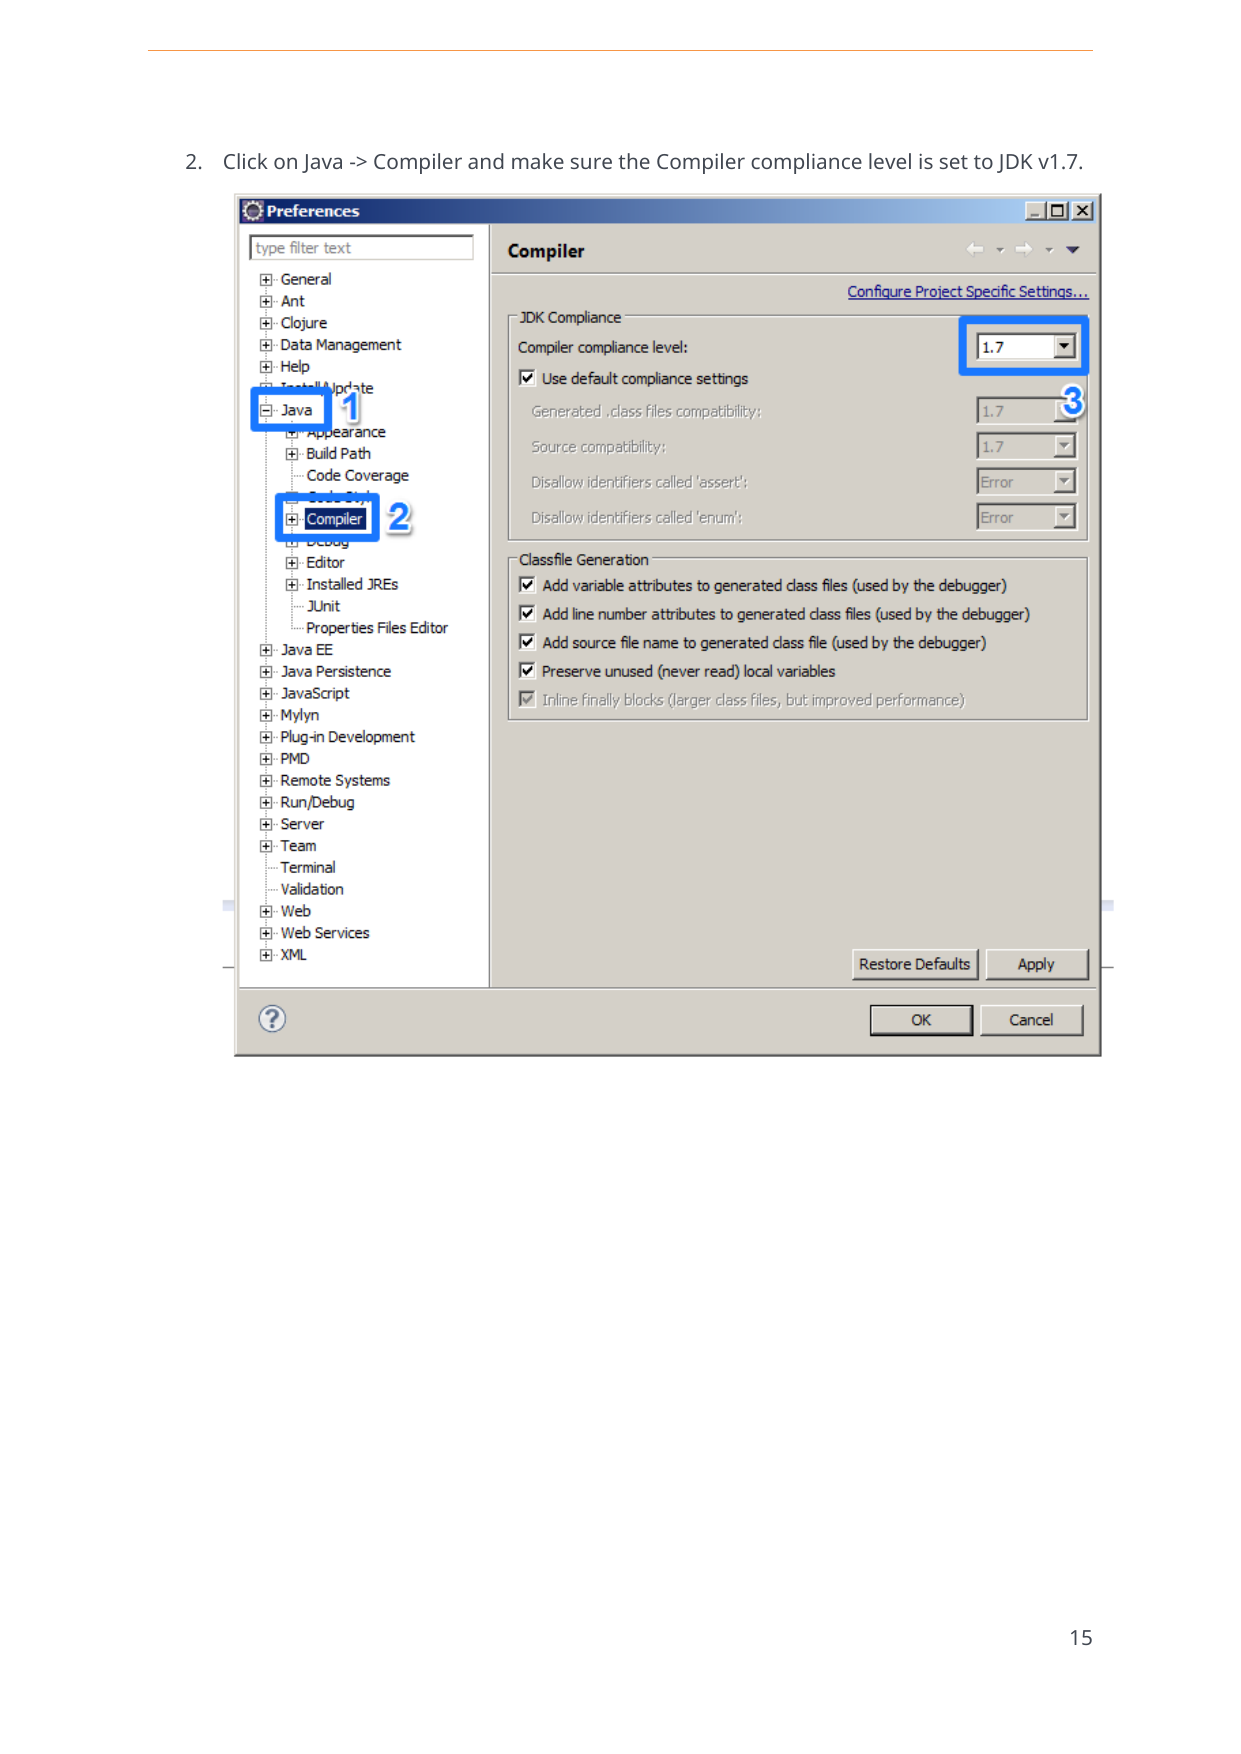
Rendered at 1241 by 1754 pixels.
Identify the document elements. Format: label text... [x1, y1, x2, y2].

picture [222, 180, 1114, 1065]
